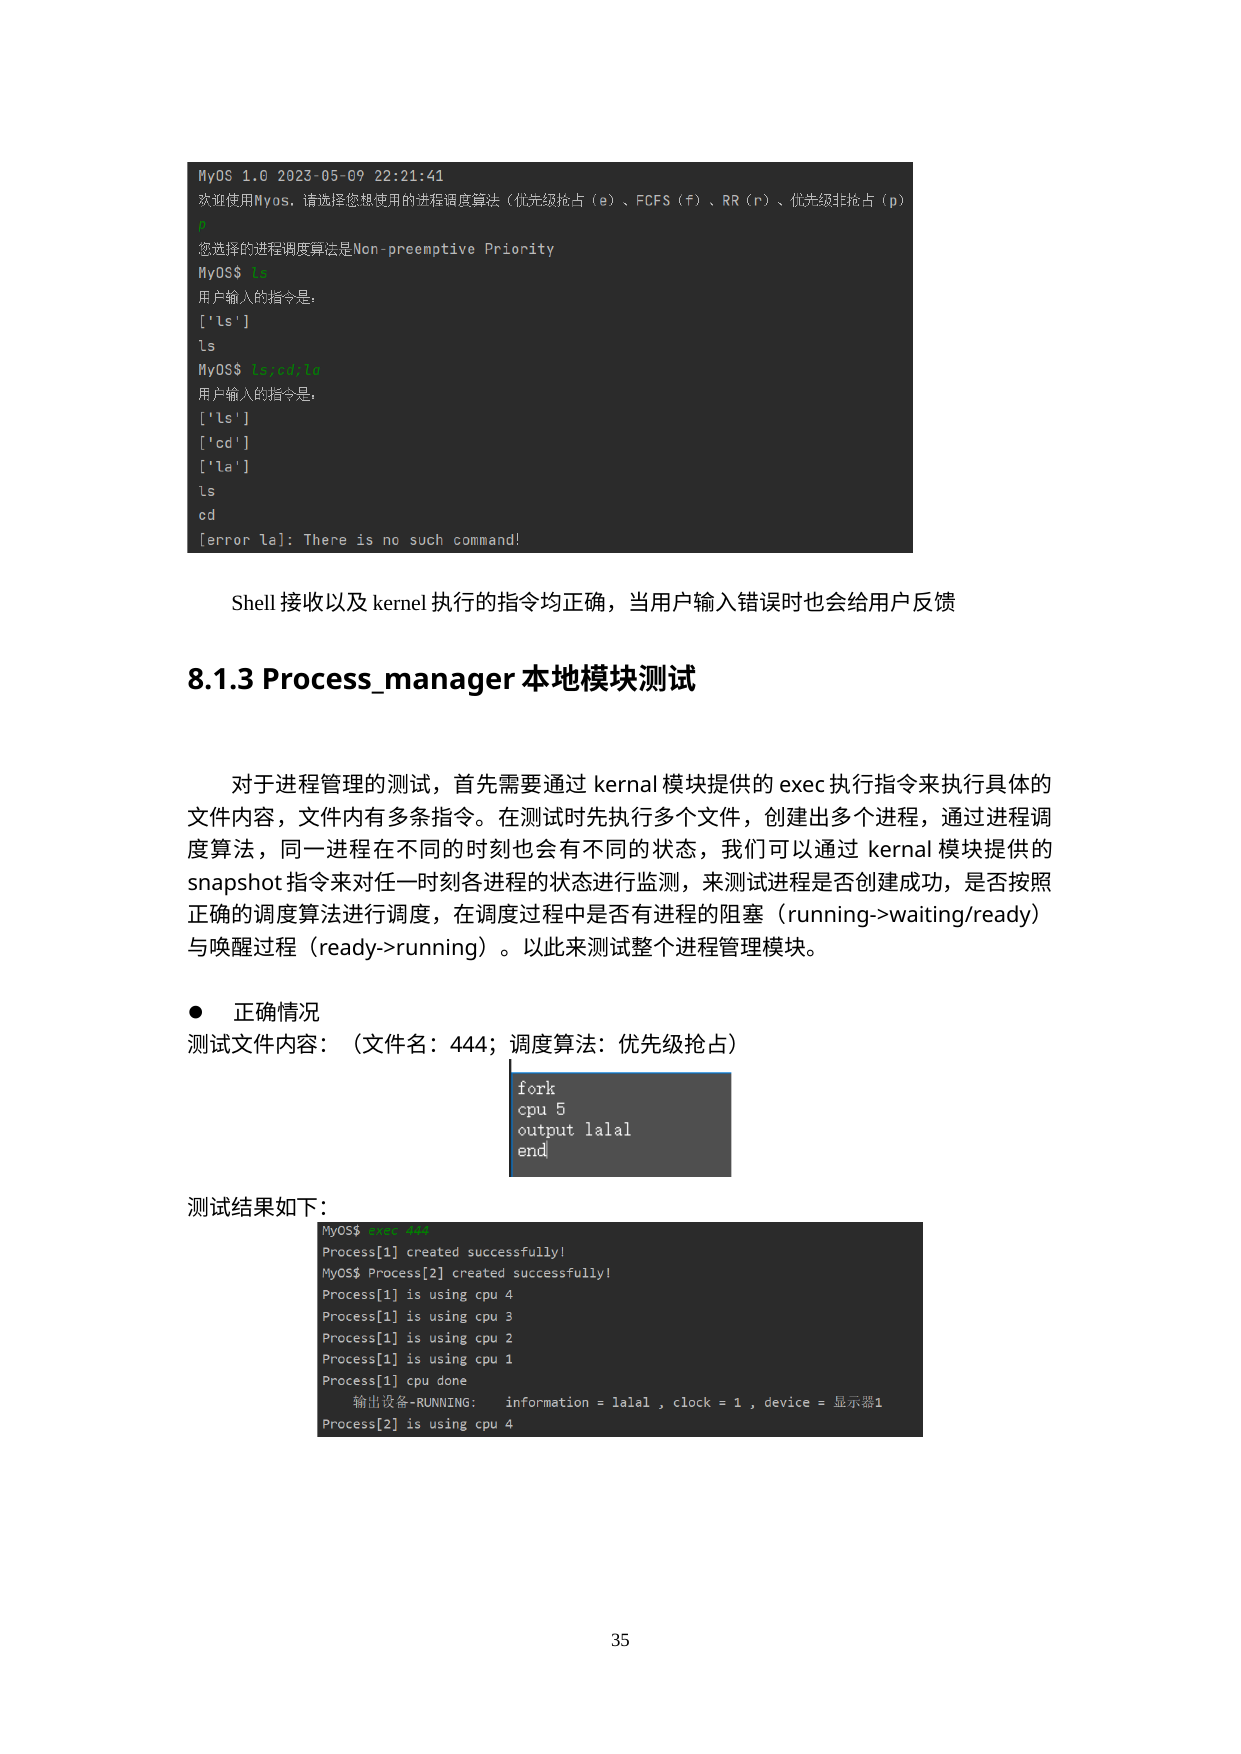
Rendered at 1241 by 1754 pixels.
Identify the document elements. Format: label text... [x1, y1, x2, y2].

text 测试文件内容：（文件名：444；调度算法：优先级抢占） [187, 1027, 1053, 1059]
text Shell接收以及kernel执行的指令均正确，当用户输入错误时也会给用户反馈 [187, 584, 1053, 617]
picture [317, 1222, 923, 1437]
picture [187, 162, 913, 553]
list 正确情况 [187, 994, 1053, 1027]
text 对于进程管理的测试，首先需要通过kernal模块提供的exec执行指令来执行具体的文件内容，文件内有多条指令。在测试时先执行多个文件，创建出多个进程，通过进程调度算法，同一进程在不同的时刻也会有不同的状态，我们可以通过kernal模块提供的snapshot指令来对任一时刻各进程的状态进行监测，来测试进程是否创建成功，是否按照正确的调度算法进行调度，在调度过程中是否有进程的阻塞（running->waiting/ready）与唤醒过程（ready->running）。以此来测试整个进程管理模块。 [187, 767, 1053, 962]
picture [509, 1059, 732, 1177]
text 测试结果如下： [187, 1189, 1053, 1222]
subtitle 8.1.3 Process_manager本地模块测试 [187, 644, 1053, 709]
